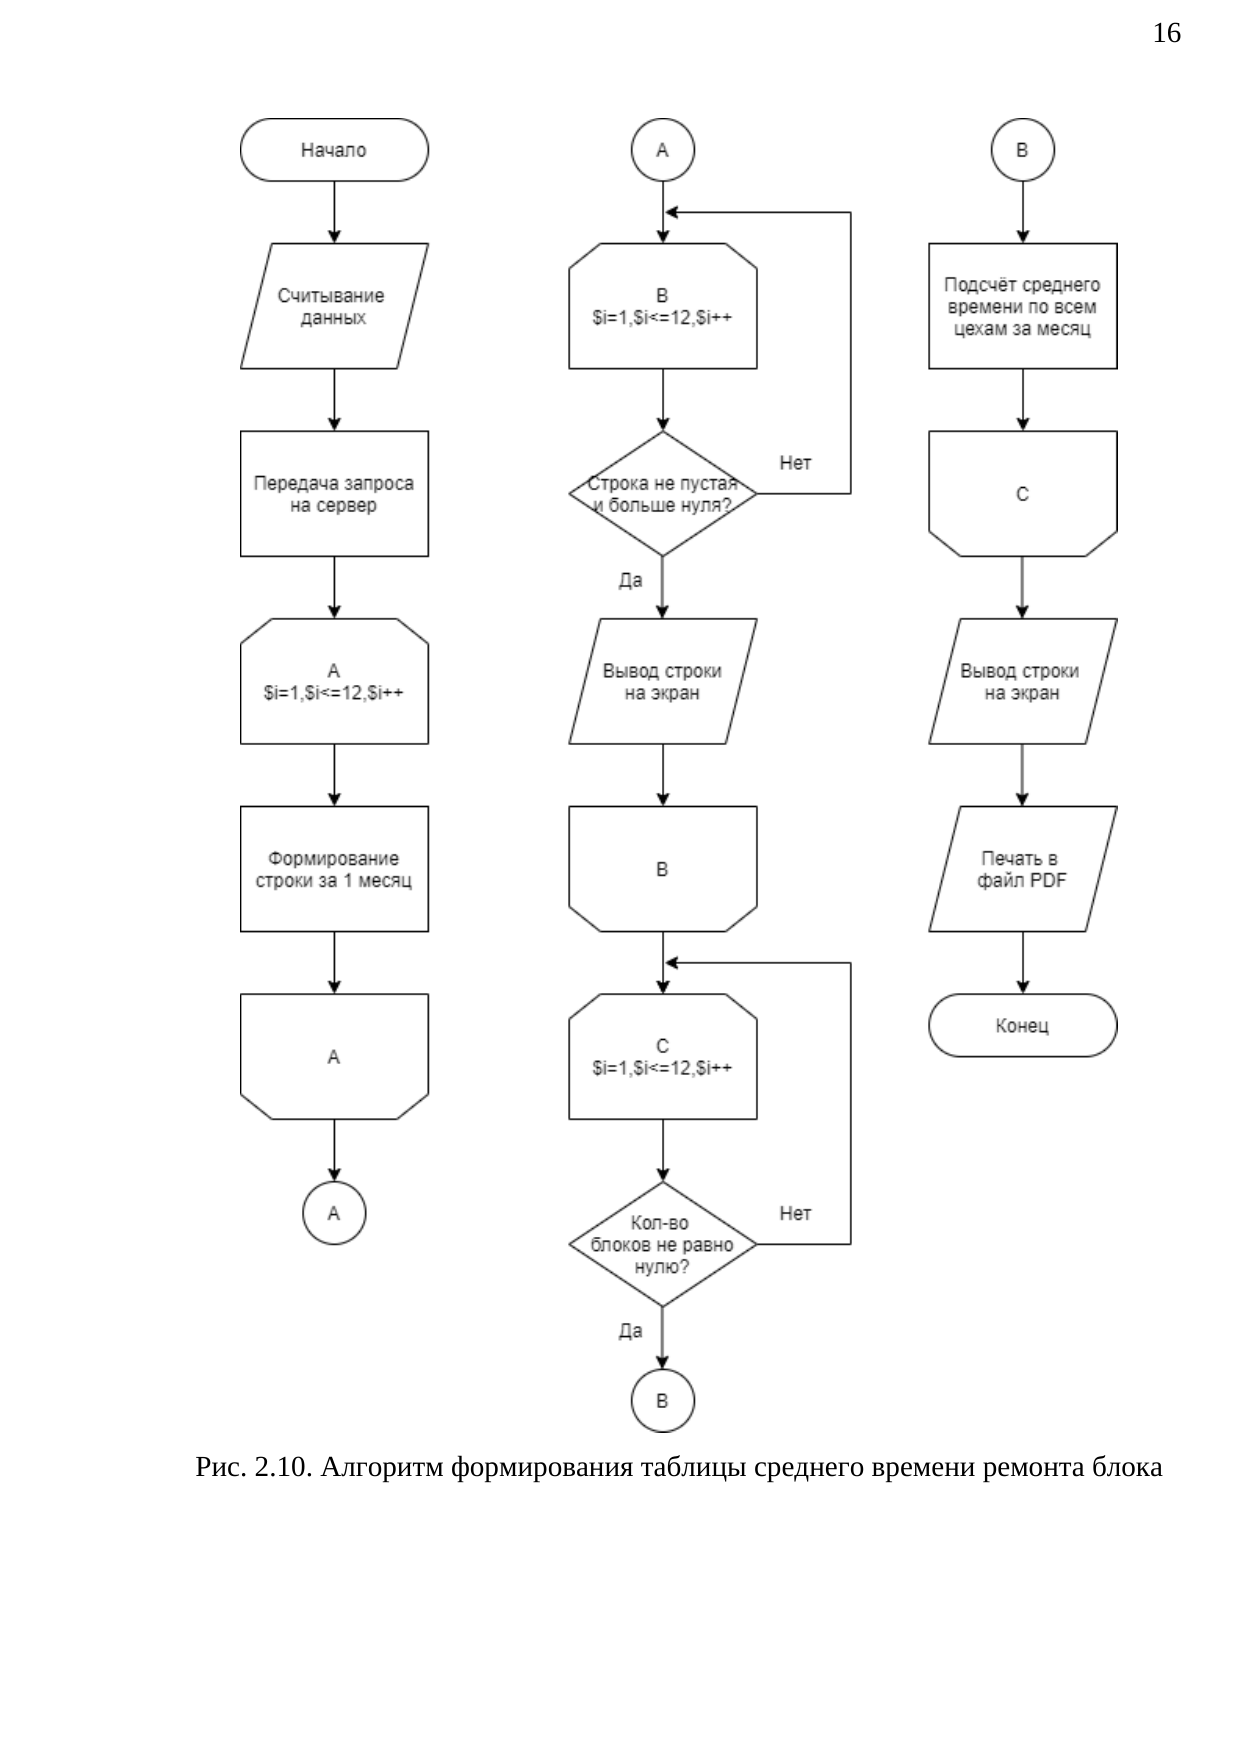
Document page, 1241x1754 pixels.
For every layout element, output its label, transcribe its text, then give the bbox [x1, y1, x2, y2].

text Рис. 2.10. Алгоритм формирования таблицы среднего времени ремонта блока [177, 1449, 1181, 1483]
picture [240, 118, 1118, 1433]
